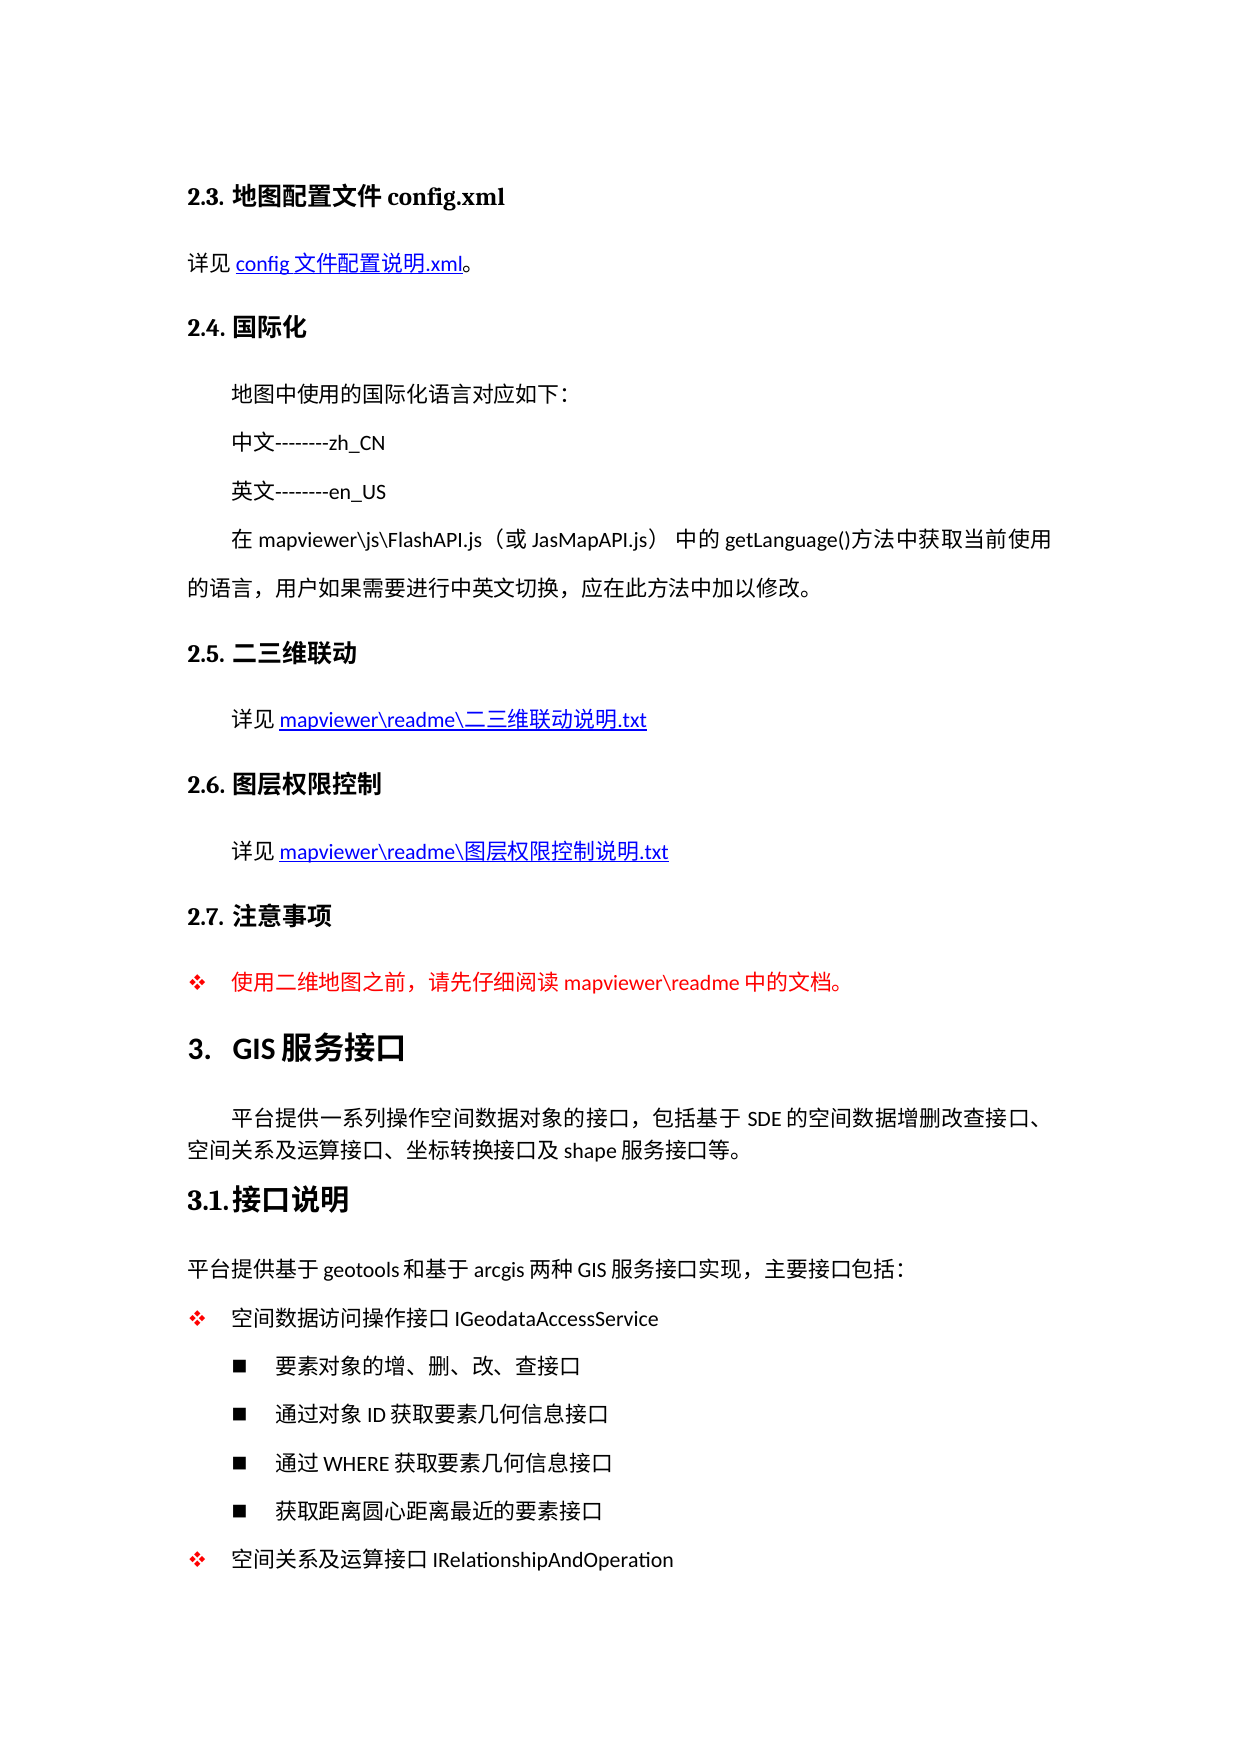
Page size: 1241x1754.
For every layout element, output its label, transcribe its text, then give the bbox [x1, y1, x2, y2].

text 详见mapviewer\readme\二三维联动说明.txt [187, 702, 1053, 734]
text 地图中使用的国际化语言对应如下： [187, 377, 1053, 409]
list 使用二维地图之前，请先仔细阅读mapviewer\readme中的文档。 [187, 965, 1053, 997]
subtitle 图层权限控制 [187, 750, 1053, 815]
list 通过对象ID获取要素几何信息接口 [231, 1397, 1053, 1429]
text 中文--------zh_CN [187, 425, 1053, 457]
subtitle 接口说明 [187, 1166, 1053, 1231]
text 平台提供一系列操作空间数据对象的接口，包括基于SDE的空间数据增删改查接口、空间关系及运算接口、坐标转换接口及shape服务接口等。 [187, 1101, 1053, 1166]
list 空间关系及运算接口IRelationshipAndOperation [187, 1542, 1053, 1574]
subtitle 注意事项 [187, 882, 1053, 947]
text 详见mapviewer\readme\图层权限控制说明.txt [231, 833, 1053, 866]
subtitle 地图配置文件config.xml [187, 162, 1053, 227]
list 通过WHERE获取要素几何信息接口 [231, 1445, 1053, 1478]
text 在mapviewer\js\FlashAPI.js（或JasMapAPI.js） 中的getLanguage()方法中获取当前使用的语言，用户如果需要进行中英文切换，应在此方法中加以修改。 [187, 522, 1053, 603]
text 平台提供基于geotools和基于arcgis两种GIS服务接口实现，主要接口包括： [187, 1252, 1053, 1284]
subtitle 国际化 [187, 293, 1053, 358]
text 详见config文件配置说明.xml。 [187, 245, 1053, 278]
list 空间数据访问操作接口IGeodataAccessService [187, 1300, 1053, 1333]
subtitle GIS服务接口 [187, 1013, 1053, 1078]
list 要素对象的增、删、改、查接口 [231, 1348, 1053, 1381]
list 获取距离圆心距离最近的要素接口 [231, 1493, 1053, 1526]
subtitle 二三维联动 [187, 619, 1053, 684]
text 英文--------en_US [187, 473, 1053, 506]
